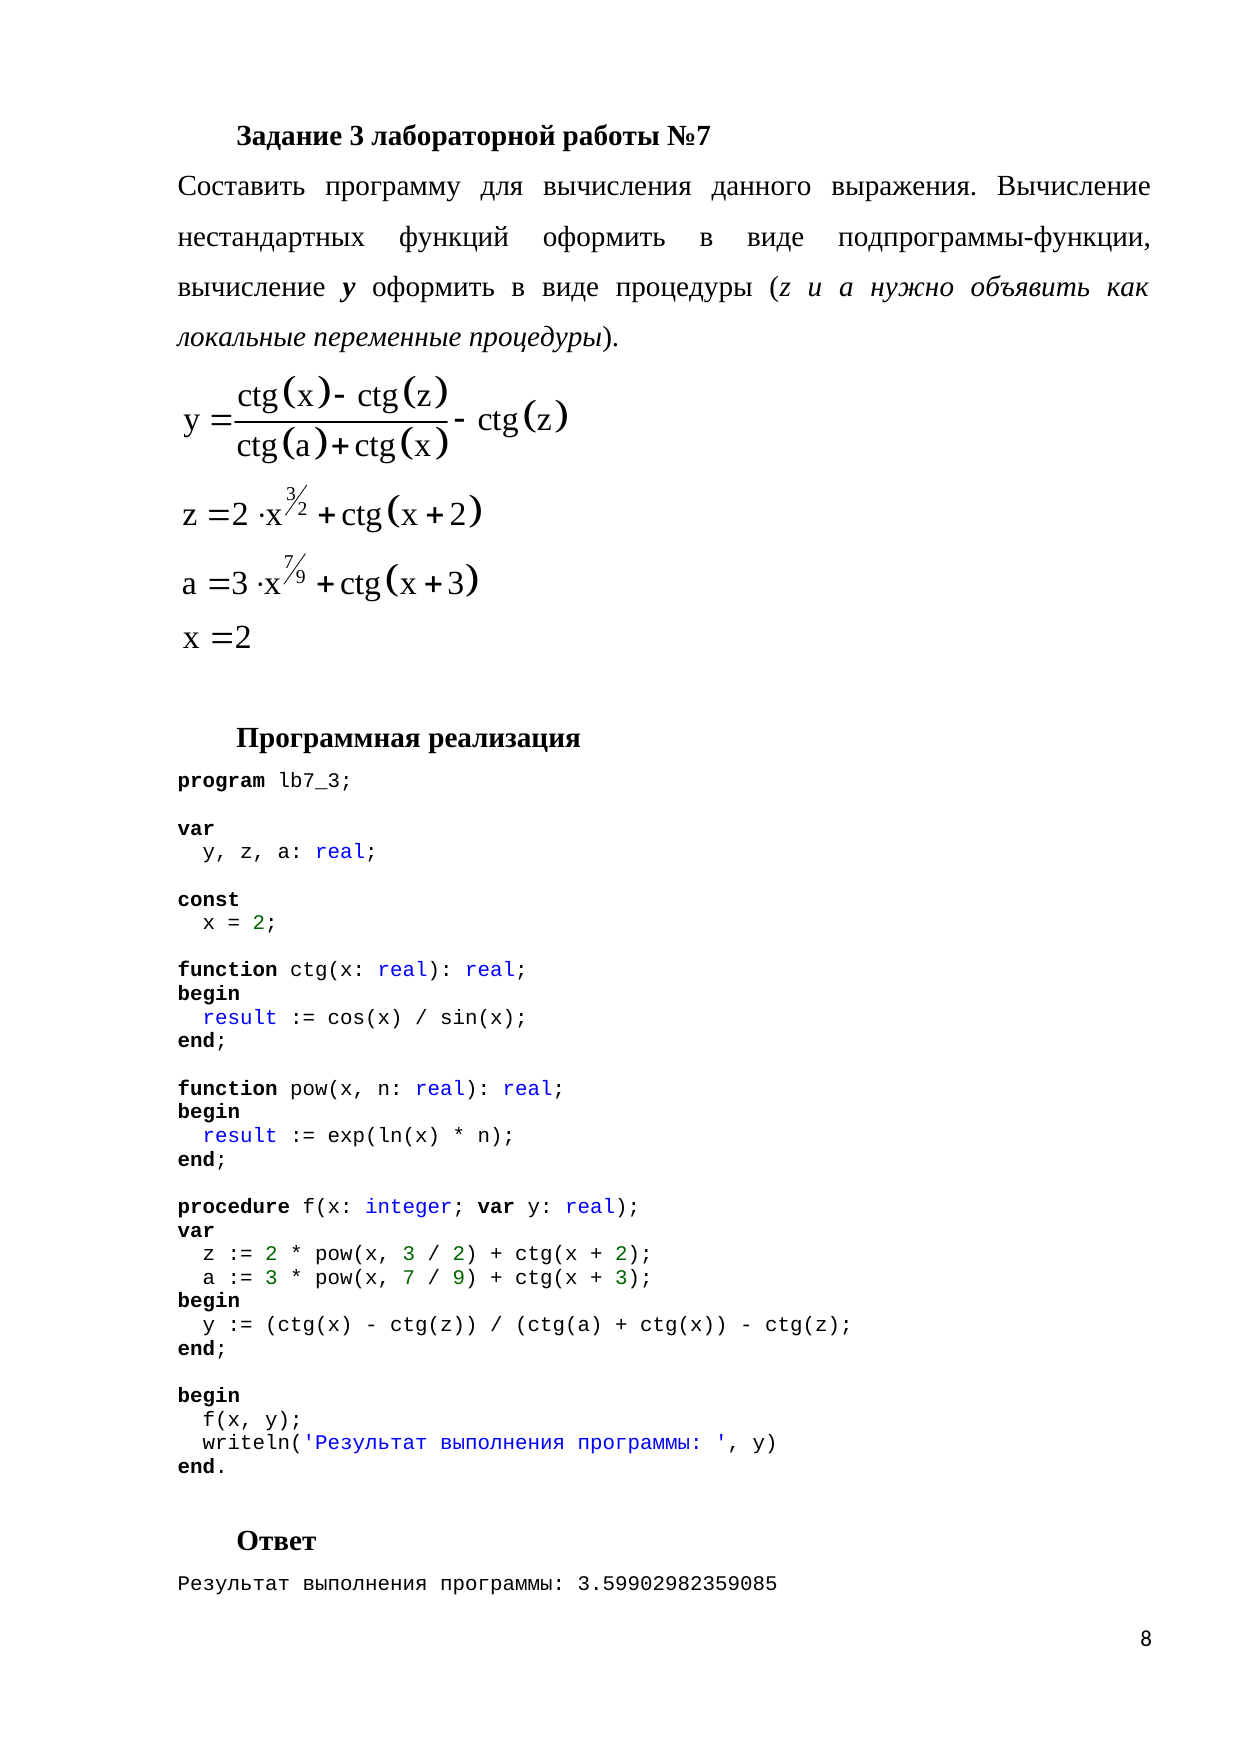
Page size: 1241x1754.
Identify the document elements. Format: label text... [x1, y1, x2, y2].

text result := exp(ln(x) * n); [177, 1125, 1152, 1149]
text begin [177, 1385, 1152, 1409]
text Составить программу для вычисления данного выражения. Вычисление нестандартных функций оформить в виде подпрограммы-функции, вычисление y оформить в виде процедуры (z и a нужно объявить как локальные переменные процедуры). [177, 168, 1152, 353]
text result := cos(x) / sin(x); [177, 1007, 1152, 1030]
text z := 2 * pow(x, 3 / 2) + ctg(x + 2); [177, 1243, 1152, 1267]
text end; [177, 1030, 1152, 1054]
text end. [177, 1456, 1152, 1480]
text const [177, 888, 1152, 912]
text procedure f(x: integer; var y: real); [177, 1196, 1152, 1219]
text var [177, 818, 1152, 841]
text function ctg(x: real): real; [177, 959, 1152, 983]
text y := (ctg(x) - ctg(z)) / (ctg(a) + ctg(x)) - ctg(z); [177, 1314, 1152, 1338]
text x = 2; [177, 912, 1152, 936]
text begin [177, 1291, 1152, 1314]
text end; [177, 1338, 1152, 1361]
text program lb7_3; [177, 770, 1152, 794]
text y, z, a: real; [177, 841, 1152, 865]
text begin [177, 1101, 1152, 1125]
text Задание 3 лабораторной работы №7 [177, 118, 1152, 152]
text end; [177, 1149, 1152, 1172]
text var [177, 1219, 1152, 1243]
text writeln('Результат выполнения программы: ', y) [177, 1432, 1152, 1456]
text a := 3 * pow(x, 7 / 9) + ctg(x + 3); [177, 1267, 1152, 1291]
text begin [177, 983, 1152, 1007]
text Ответ [177, 1523, 1152, 1556]
text Результат выполнения программы: 3.59902982359085 [177, 1573, 1152, 1597]
text Программная реализация [177, 720, 1152, 753]
text function pow(x, n: real): real; [177, 1078, 1152, 1101]
text f(x, y); [177, 1409, 1152, 1432]
